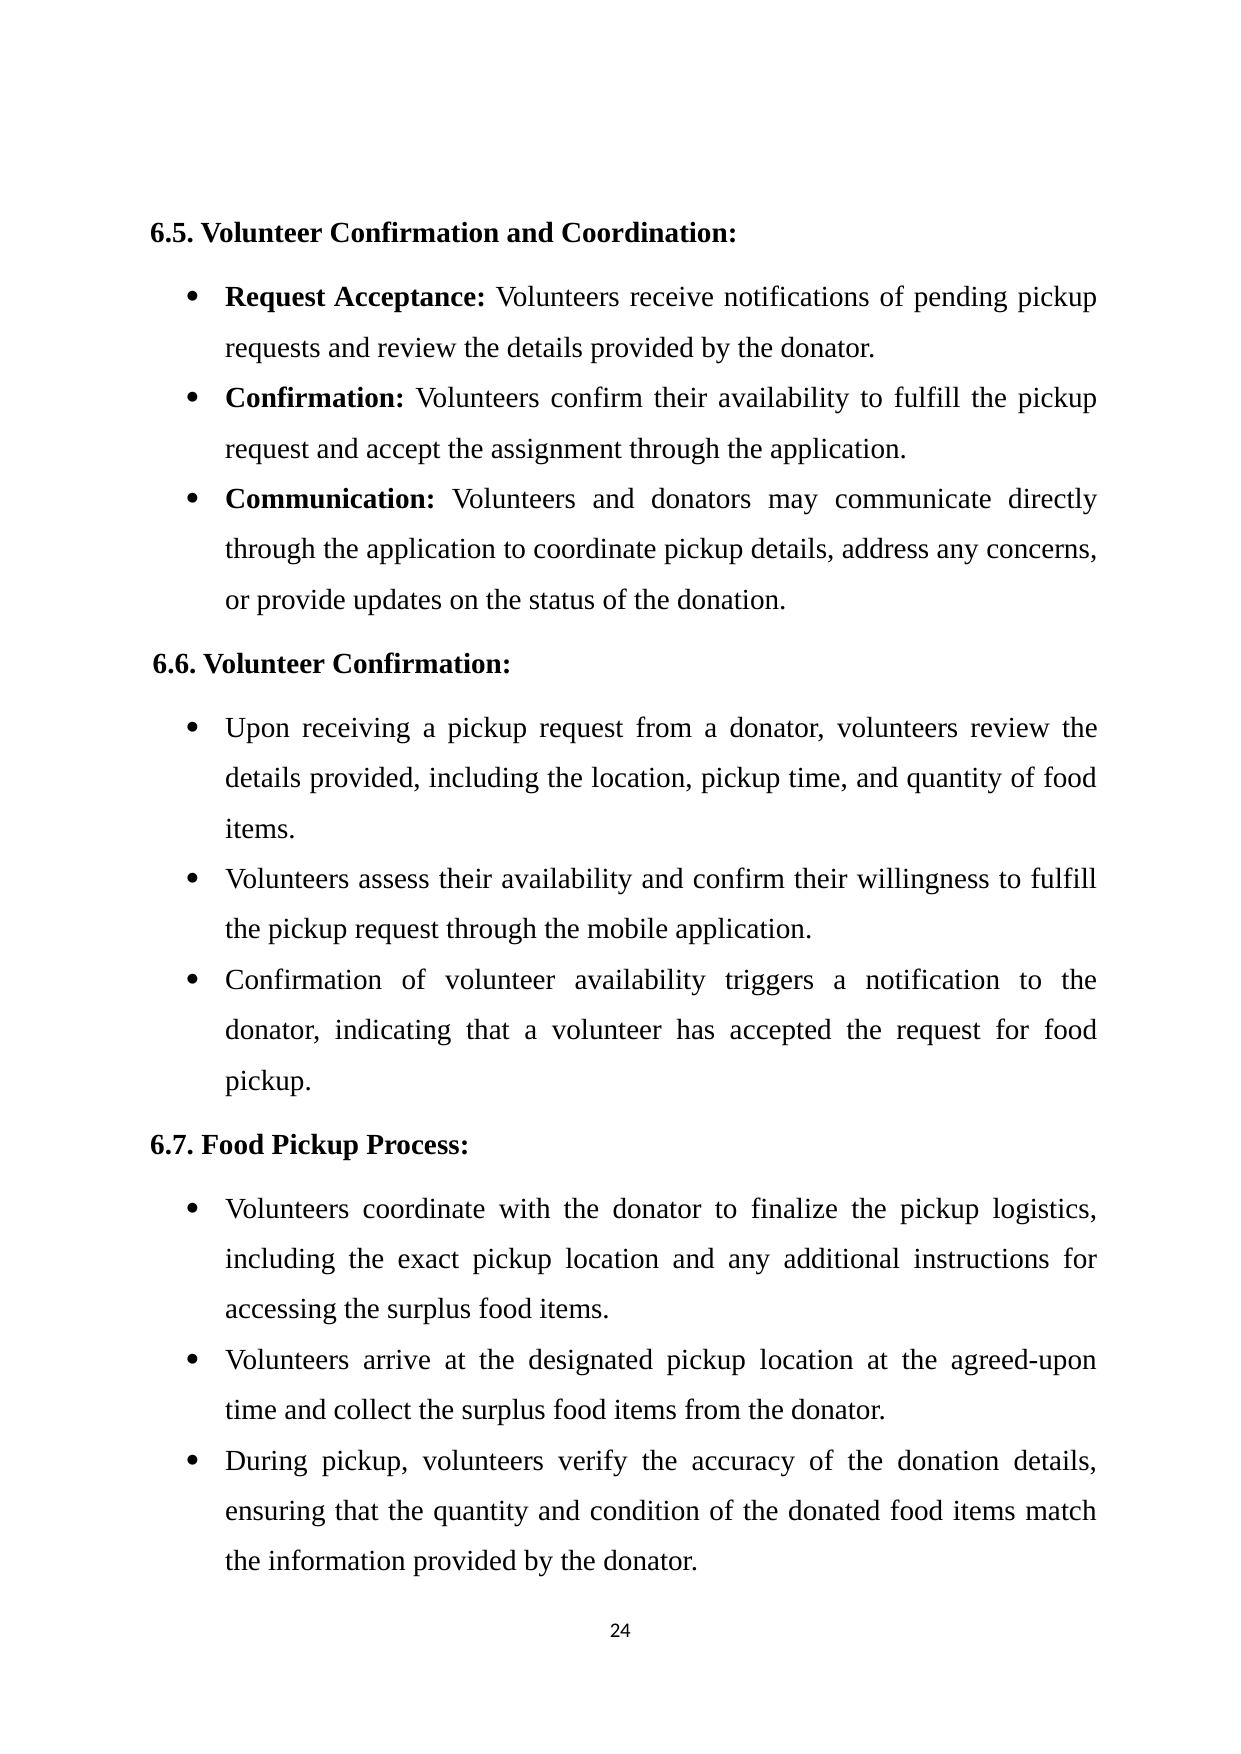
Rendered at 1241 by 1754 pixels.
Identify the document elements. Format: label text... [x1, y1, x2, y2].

list Confirmation: Volunteers confirm their availability to fulfill the pickup request and accept the assignment through the application. [187, 380, 1098, 464]
list Volunteers coordinate with the donator to finalize the pickup logistics, including the exact pickup location and any additional instructions for accessing the surplus food items. [187, 1191, 1098, 1325]
list Confirmation of volunteer availability triggers a notification to the donator, indicating that a volunteer has accepted the request for food pickup. [187, 962, 1098, 1096]
list Volunteers assess their availability and confirm their willingness to fulfill the pickup request through the mobile application. [187, 861, 1098, 945]
list Upon receiving a pickup request from a donator, volunteers review the details provided, including the location, pickup time, and quantity of food items. [187, 710, 1098, 844]
text 6.6. Volunteer Confirmation: [152, 646, 1098, 679]
list During pickup, volunteers verify the accuracy of the donation details, ensuring that the quantity and condition of the donated food items match the information provided by the donator. [187, 1443, 1098, 1577]
text 6.7. Food Pickup Process: [150, 1127, 1098, 1160]
list Volunteers arrive at the designated pickup location at the agreed-upon time and collect the surplus food items from the donator. [187, 1342, 1098, 1426]
list Request Acceptance: Volunteers receive notifications of pending pickup requests and review the details provided by the donator. [187, 279, 1098, 363]
list Communication: Volunteers and donators may communicate directly through the application to coordinate pickup details, address any concerns, or provide updates on the status of the donation. [187, 481, 1098, 615]
text 6.5. Volunteer Confirmation and Coordination: [150, 215, 1098, 249]
